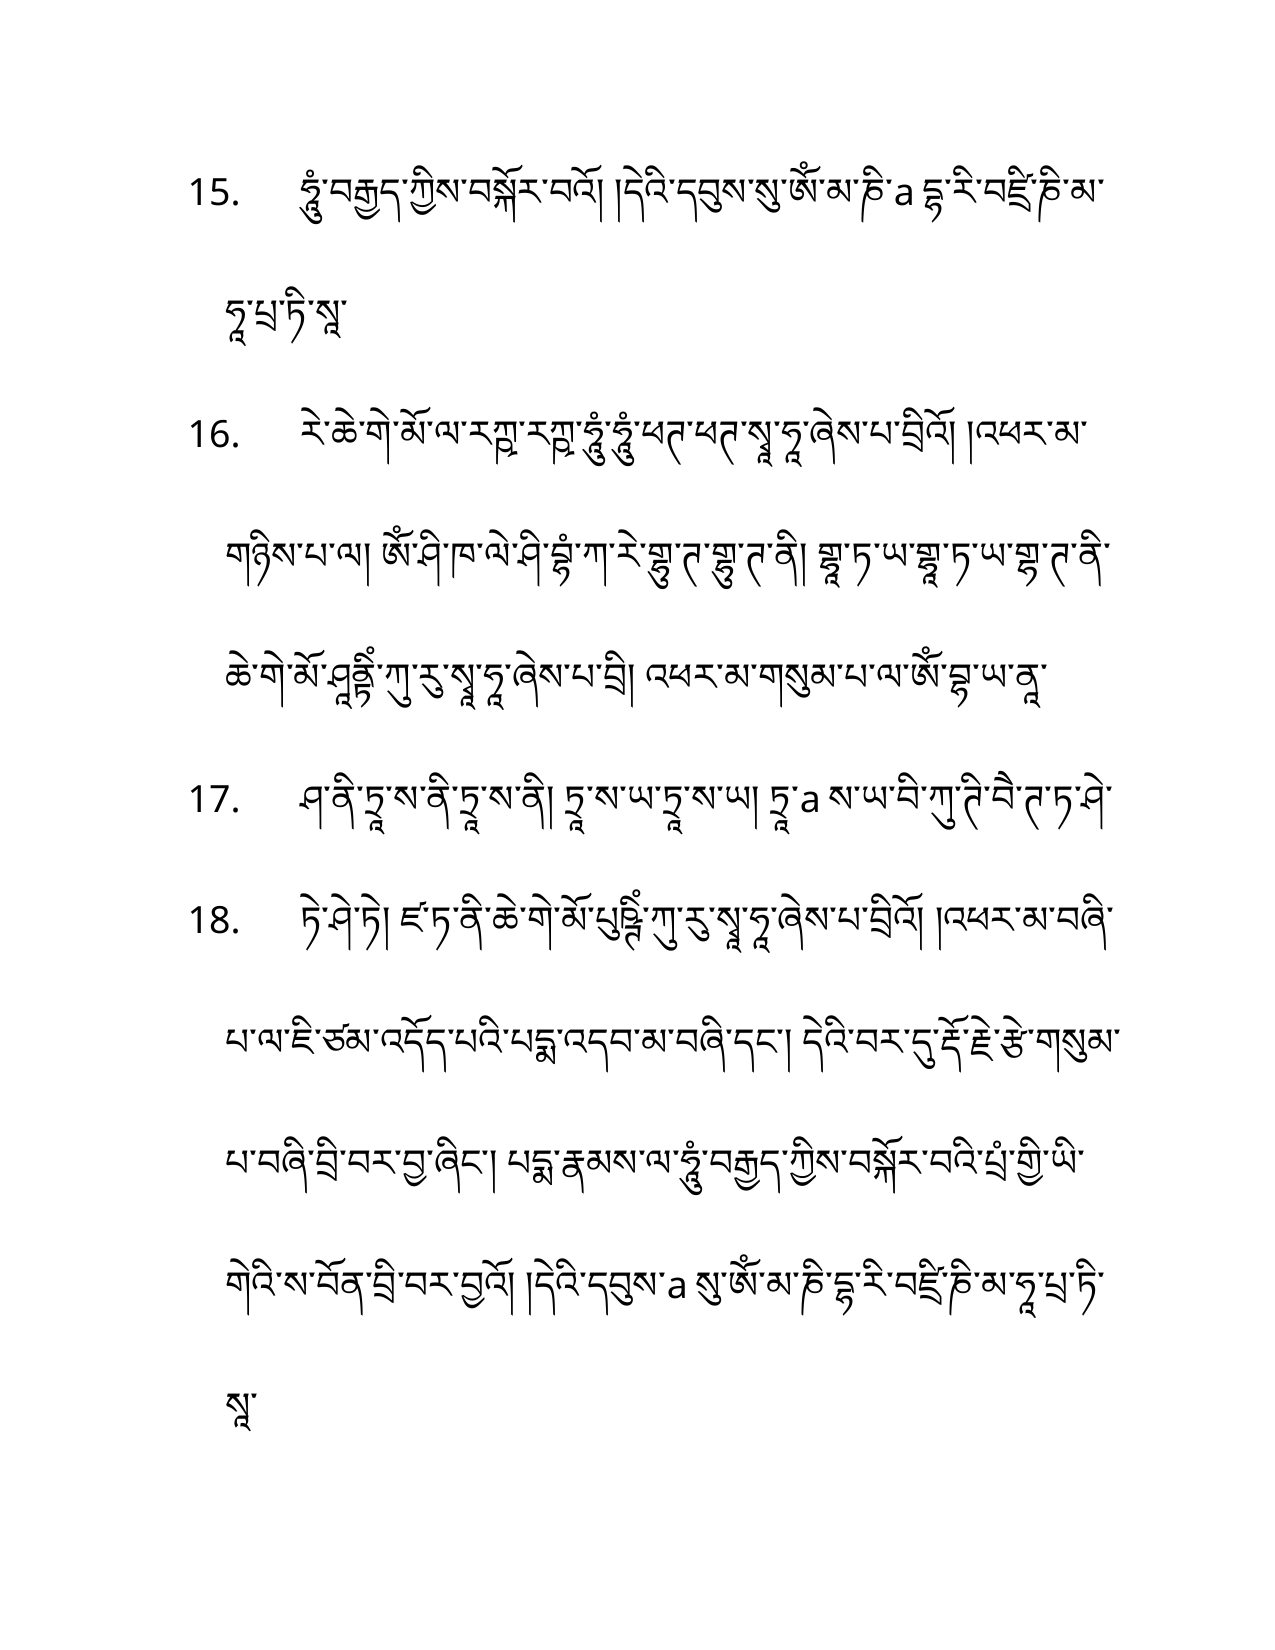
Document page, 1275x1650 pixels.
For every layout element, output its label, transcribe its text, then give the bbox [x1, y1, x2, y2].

list རེ་ཆེ་གེ་མོ་ལ་རཀྵ་རཀྵ་ཧཱུཾ་ཧཱུཾ་ཕཊ་ཕཊ་སྭཱ་ཧཱ་ཞེས་པ་བྲིའོ། །འཕར་མ་གཉིས་པ་ལ། ཨོཾ་ཤི་ཁ་ལེ་ཤི་བྷཾ་ཀ་རེ་གྷུ་ཊ་གྷུ་ཊ་ནི། གྷཱ་ཏ་ཡ་གྷཱ་ཏ་ཡ་གྷ་ཊ་ནི་ཆེ་གེ་མོ་ཤཱནྟིཾ་ཀུ་རུ་སྭཱ་ཧཱ་ཞེས་པ་བྲི། འཕར་མ་གསུམ་པ་ལ་ཨོཾ་བྷ་ཡ་ནཱ་ [187, 393, 1125, 741]
list ཧཱུཾ་བརྒྱད་ཀྱིས་བསྐོར་བའོ། །དེའི་དབུས་སུ་ཨོཾ་མ་ཎི་aདྷ་རི་བཛྲི་ཎི་མ་ཧཱ་པྲ་ཏི་སཱ་ [187, 150, 1125, 377]
list ཤ་ནི་ཏྲཱ་ས་ནི་ཏྲཱ་ས་ནི། ཏྲཱ་ས་ཡ་ཏྲཱ་ས་ཡ། ཏྲཱ་aས་ཡ་བི་ཀུ་ཊི་བཻ་ཊ་ཏ་ཤེ་ [187, 757, 1125, 863]
list ཏེ་ཤེ་ཏེ། ཛ་ཏ་ནི་ཆེ་གེ་མོ་པུཥྚིཾ་ཀུ་རུ་སྭཱ་ཧཱ་ཞེས་པ་བྲིའོ། །འཕར་མ་བཞི་པ་ལ་ཇི་ཙམ་འདོད་པའི་པདྨ་འདབ་མ་བཞི་དང༌། དེའི་བར་དུ་རྡོ་རྗེ་རྩེ་གསུམ་པ་བཞི་བྲི་བར་བྱ་ཞིང༌། པདྨ་རྣམས་ལ་ཧཱུཾ་བརྒྱད་ཀྱིས་བསྐོར་བའི་པྲཾ་གྱི་ཡི་གེའི་ས་བོན་བྲི་བར་བྱའོ། །དེའི་དབུས་aསུ་ཨོཾ་མ་ཎི་དྷ་རི་བཛྲི་ཎི་མ་ཧཱ་པྲ་ཏི་སཱ་ [187, 879, 1125, 1470]
